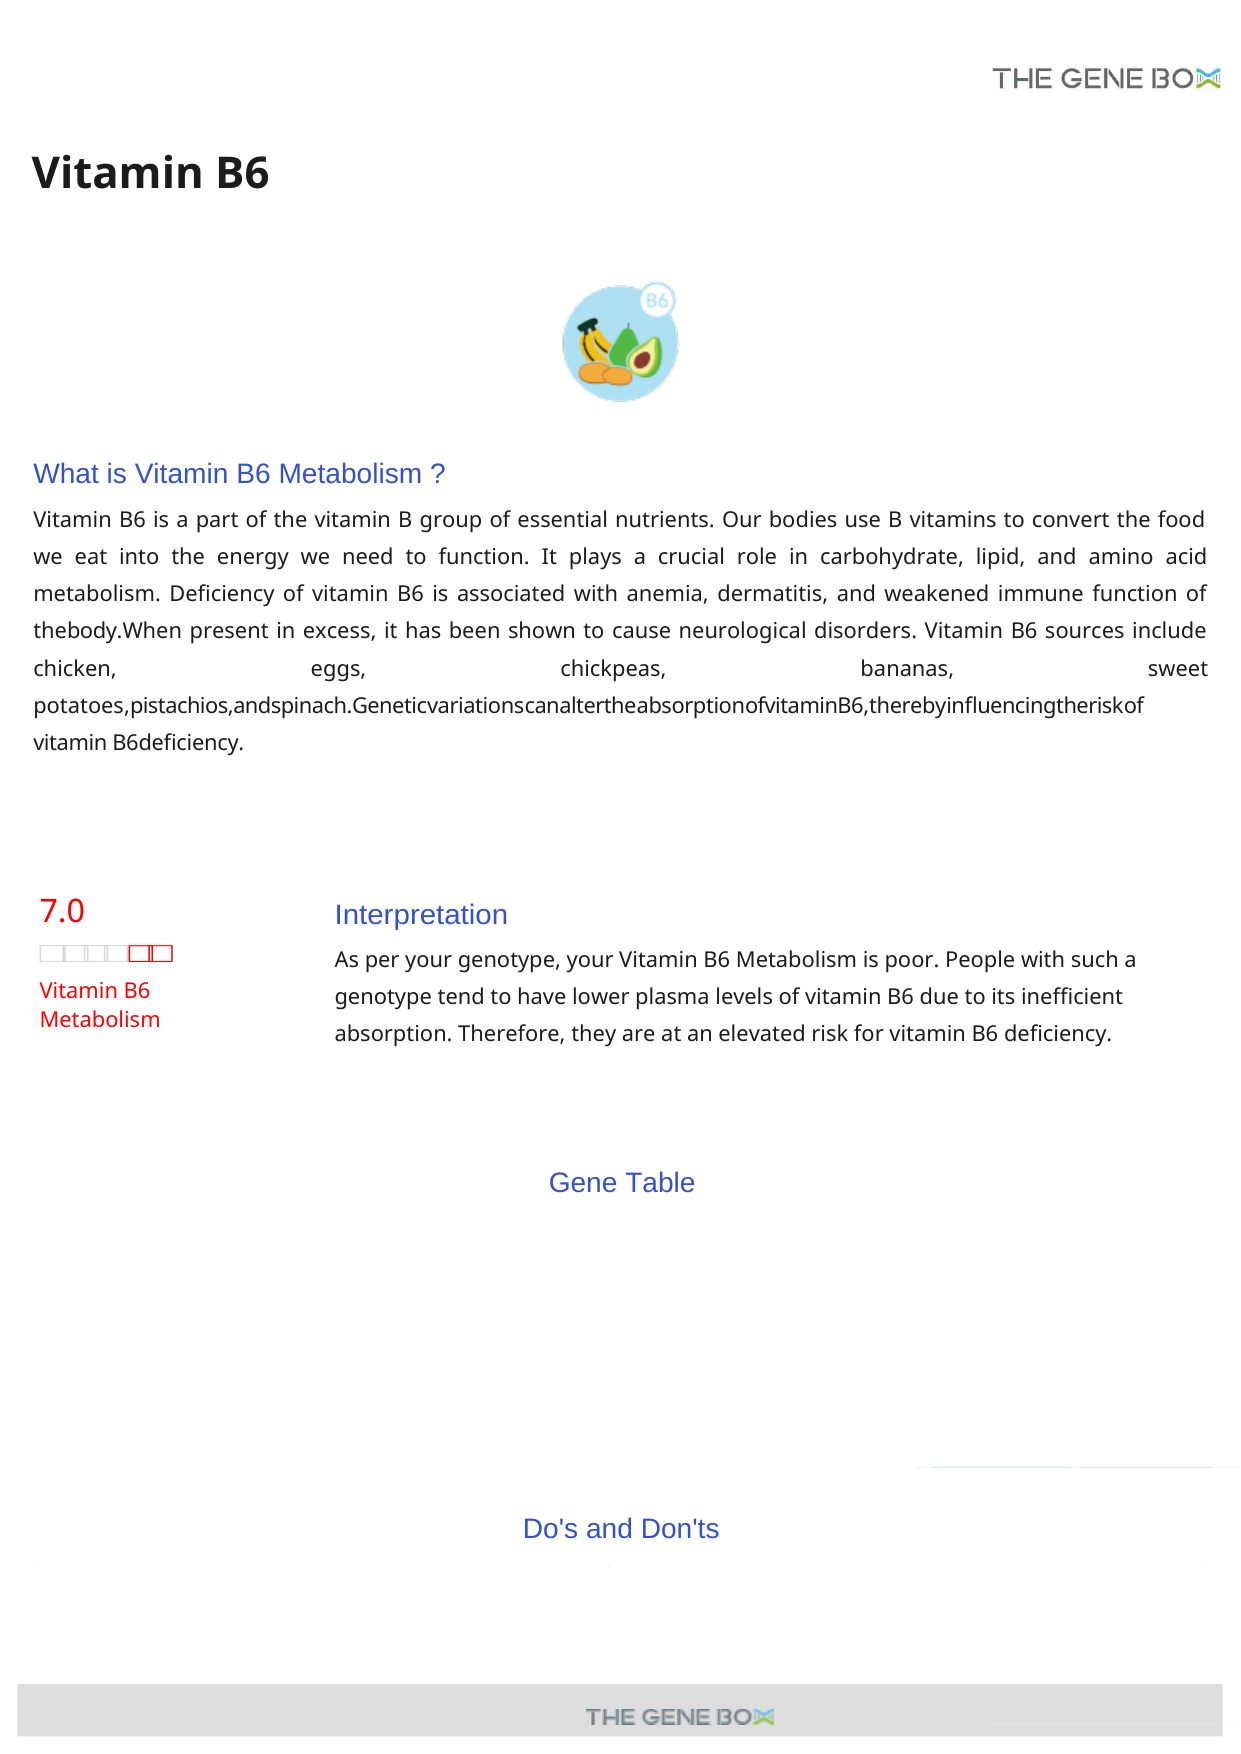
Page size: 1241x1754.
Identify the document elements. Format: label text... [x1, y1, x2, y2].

text Vitamin B6 is a part of the vitamin B group of essential nutrients. Our bodies use B vitamins to convert the food we eat into the energy we need to function. It plays a crucial role in carbohydrate, lipid, and amino acid metabolism. Deficiency of vitamin B6 is associated with anemia, dermatitis, and weakened immune function of thebody.When present in excess, it has been shown to cause neurological disorders. Vitamin B6 sources include chicken, eggs, chickpeas, bananas, sweet potatoes,pistachios,andspinach.GeneticvariationscanaltertheabsorptionofvitaminB6,therebyinfluencingtheriskof vitamin B6deficiency. [33, 504, 1209, 757]
subtitle Interpretation [334, 898, 1223, 930]
text What is Vitamin B6 Metabolism ? [33, 457, 1223, 490]
text Vitamin B6 Metabolism [39, 974, 270, 1034]
subtitle Gene Table [548, 1166, 1223, 1199]
picture [586, 1709, 774, 1725]
text Do's and Don'ts [18, 1512, 1223, 1545]
subtitle 7.0 [39, 887, 270, 931]
picture [992, 65, 1221, 91]
text As per your genotype, your Vitamin B6 Metabolism is poor. People with such a genotype tend to have lower plasma levels of vitamin B6 due to its inefficient absorption. Therefore, they are at an elevated risk for vitamin B6 deficiency. [334, 944, 1223, 1048]
picture [503, 221, 738, 456]
subtitle □□□□□□ [39, 936, 270, 968]
